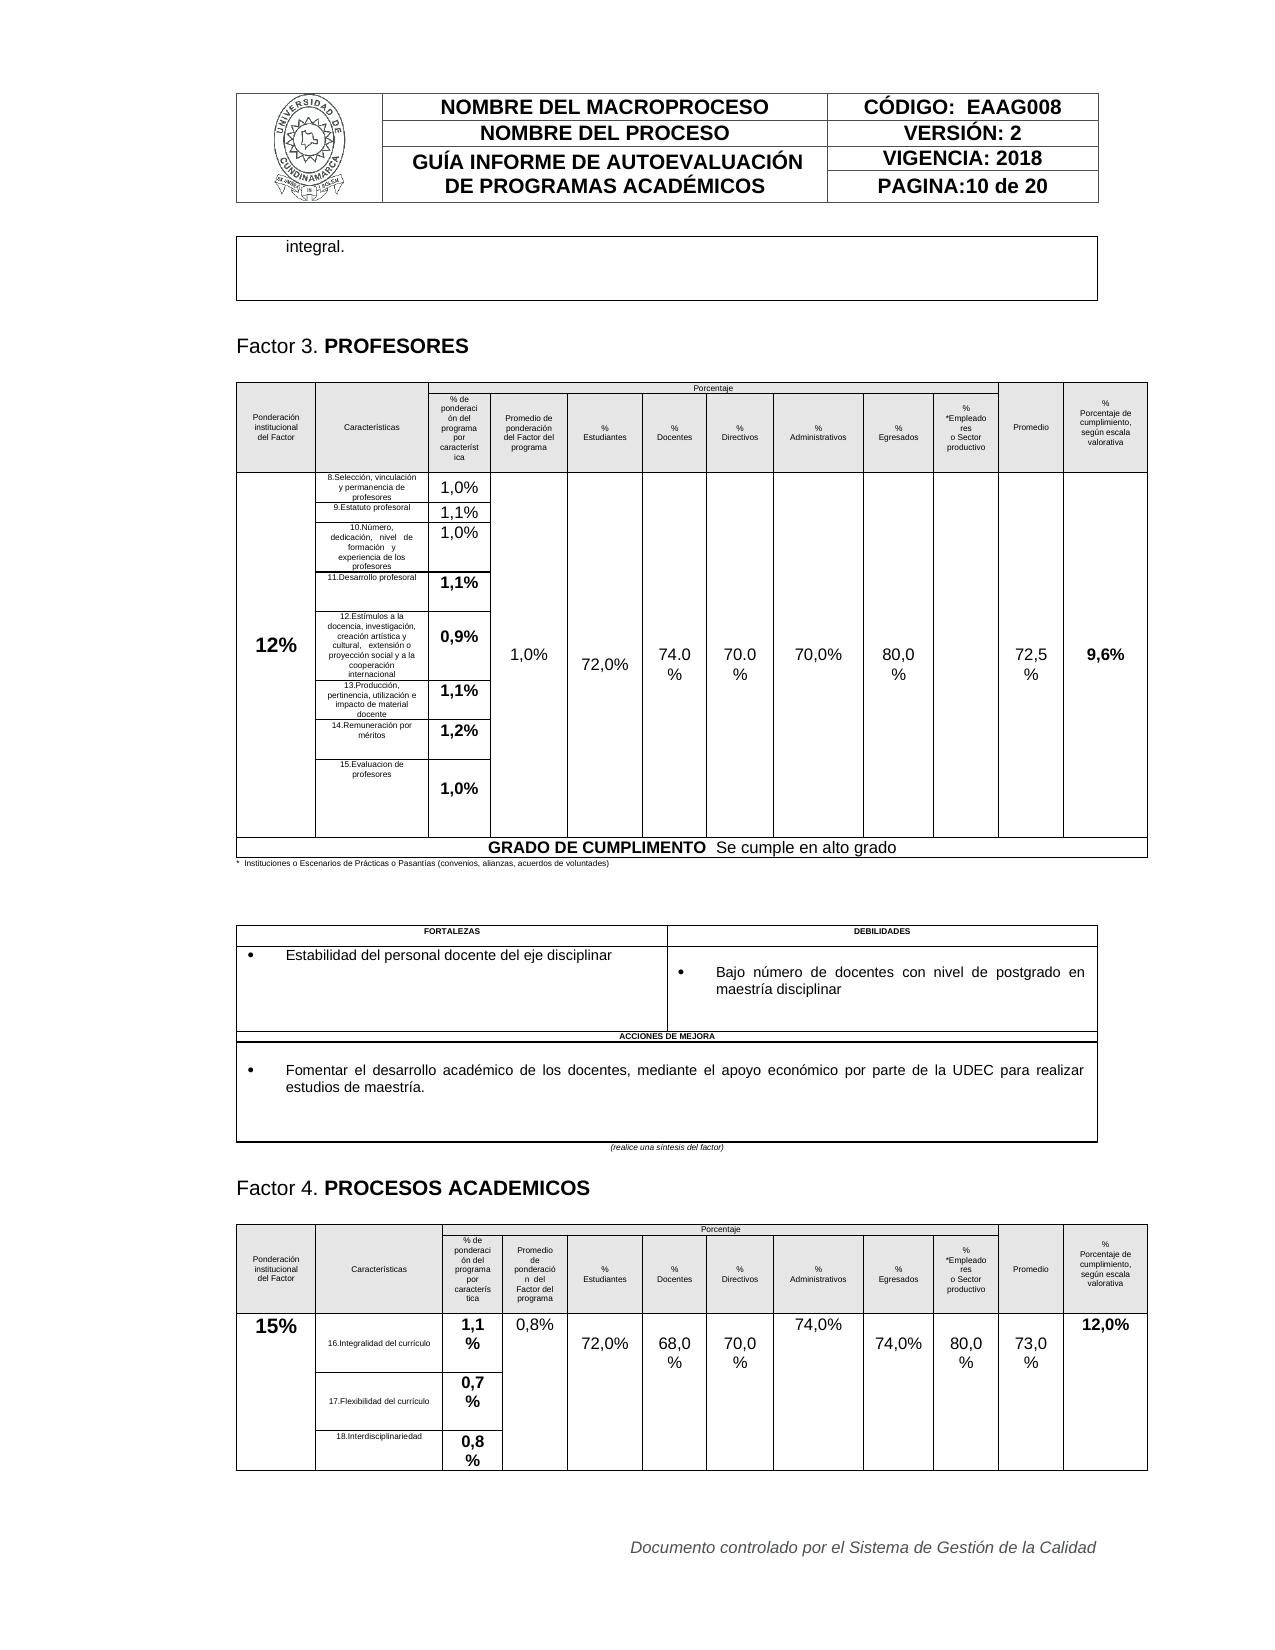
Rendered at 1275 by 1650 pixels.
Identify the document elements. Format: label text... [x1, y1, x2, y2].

table_cell 15% [237, 1314, 315, 1470]
table_cell 1,0% [429, 473, 490, 502]
table_cell 70,0% [774, 473, 863, 837]
table_cell 12% [237, 473, 315, 837]
table_cell 13.Producción, pertinencia, utilización e impacto de material docente [316, 681, 428, 719]
table_cell 80,0% [934, 1314, 998, 1470]
picture [270, 93, 348, 202]
table_cell Fomentar el desarrollo académico de los docentes, mediante el apoyo económico por parte de la UDEC para realizar estudios de maestría. [237, 1043, 1097, 1141]
table_cell 8.Selección, vinculación y permanencia de profesores [316, 473, 428, 502]
table_header Ponderación institucional del Factor [237, 1225, 315, 1313]
table_cell 72,0% [568, 473, 642, 837]
table_cell 80,0 % [864, 473, 933, 837]
table_header % Porcentaje de cumplimiento, según escala valorativa [1064, 1225, 1147, 1313]
table_cell 74,0% [774, 1314, 863, 1470]
table_cell 17.Flexibilidad del currículo [316, 1373, 442, 1430]
table_cell % Egresados [864, 394, 933, 472]
table_cell Promedio de ponderación del Factor del programa [491, 394, 567, 472]
table_cell % Administrativos [774, 394, 863, 472]
table_cell 9.Estatuto profesoral [316, 503, 428, 522]
table_cell % Administrativos [774, 1236, 863, 1313]
table_cell % de ponderación del programa por característica [429, 394, 490, 472]
table_header % Porcentaje de cumplimiento, según escala valorativa [1064, 383, 1147, 472]
table_cell 0,8% [443, 1431, 502, 1470]
table_header DEBILIDADES [668, 926, 1097, 946]
table_cell 9,6% [1064, 473, 1147, 837]
table_cell % *Empleadores o Sector productivo [934, 1236, 998, 1313]
table_cell % *Empleadores o Sector productivo [934, 394, 998, 472]
table_cell GRADO DE CUMPLIMENTO Se cumple en alto grado [237, 838, 1147, 857]
table_cell % Docentes [643, 394, 706, 472]
table_cell Estabilidad del personal docente del eje disciplinar [237, 947, 667, 1031]
table_cell 1,0% [491, 473, 567, 837]
list Factor 3. PROFESORES [236, 334, 1098, 358]
table_header Características [316, 383, 428, 472]
table_header Características [316, 1225, 442, 1313]
table_cell 74.0% [643, 473, 706, 837]
table_cell 1,1% [429, 573, 490, 611]
table_cell % Egresados [864, 1236, 933, 1313]
table_cell 18.Interdisciplinariedad [316, 1431, 442, 1470]
table_cell 1,2% [429, 720, 490, 759]
table_cell 1,1% [429, 503, 490, 522]
text Factor 4. PROCESOS ACADEMICOS [236, 1176, 1098, 1200]
table_cell Bajo número de docentes con nivel de postgrado en maestría disciplinar [668, 947, 1097, 1031]
table_cell 68,0% [643, 1314, 706, 1470]
table_header FORTALEZAS [237, 926, 667, 946]
table_cell 72,5% [999, 473, 1063, 837]
table_cell 0,7% [443, 1373, 502, 1430]
table_cell % Directivos [707, 1236, 773, 1313]
table_cell 0,8% [503, 1314, 567, 1470]
table_cell 70,0% [707, 1314, 773, 1470]
table_cell 12,0% [1064, 1314, 1147, 1470]
table_cell % Estudiantes [568, 394, 642, 472]
table_cell Diseñar mecanismos para incentivar la participación de los estudiantes en las actividades de formación integral. [237, 237, 1097, 300]
table_cell 10.Número, dedicación, nivel de formación y experiencia de los profesores [316, 523, 428, 571]
table_cell 16.Integralidad del currículo [316, 1314, 442, 1372]
table_cell 1,1% [443, 1314, 502, 1372]
table_cell Promedio de ponderación del Factor del programa [503, 1236, 567, 1313]
table_header Promedio [999, 383, 1063, 472]
table_cell % de ponderación del programa por característica [443, 1236, 502, 1313]
table_header Promedio [999, 1225, 1063, 1313]
table_cell 72,0% [568, 1314, 642, 1470]
table_cell % Directivos [707, 394, 773, 472]
table_cell 1,0% [429, 523, 490, 571]
table_cell 11.Desarrollo profesoral [316, 573, 428, 611]
table_cell [934, 473, 998, 837]
table_cell 70.0% [707, 473, 773, 837]
table_cell 74,0% [864, 1314, 933, 1470]
table_header Ponderación institucional del Factor [237, 383, 315, 472]
table_cell 1,1% [429, 681, 490, 719]
table_cell % Docentes [643, 1236, 706, 1313]
table_cell 15.Evaluacion de profesores [316, 760, 428, 837]
table_cell 14.Remuneración por méritos [316, 720, 428, 759]
table_cell 73,0% [999, 1314, 1063, 1470]
table_cell 1,0% [429, 760, 490, 837]
table_cell % Estudiantes [568, 1236, 642, 1313]
table_cell 0,9% [429, 612, 490, 679]
